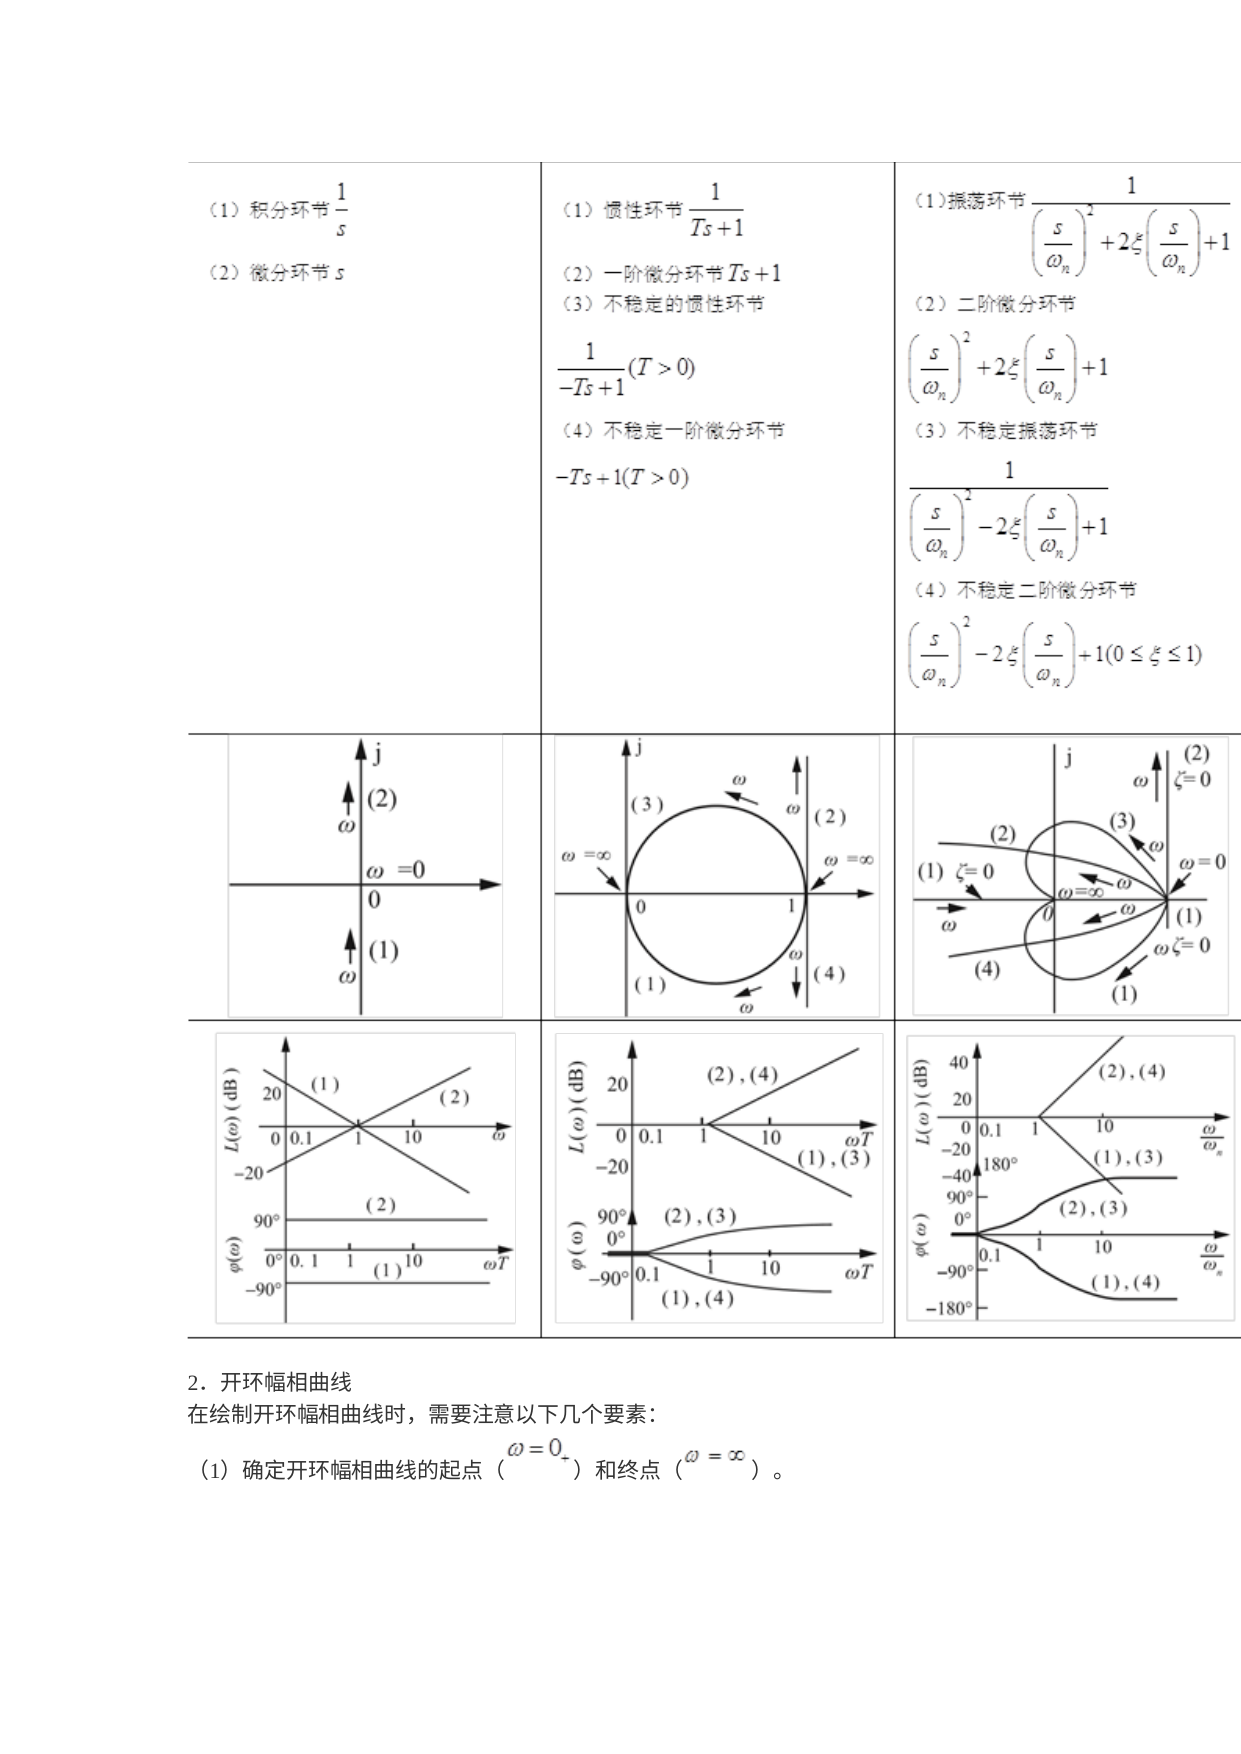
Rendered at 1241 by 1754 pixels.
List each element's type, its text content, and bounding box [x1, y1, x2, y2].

text （1）确定开环幅相曲线的起点（）和终点（）。 [187, 1429, 1053, 1494]
text 在绘制开环幅相曲线时，需要注意以下几个要素： [187, 1397, 1053, 1429]
picture [682, 1446, 752, 1469]
text 2．开环幅相曲线 [187, 1364, 1053, 1397]
picture [504, 1429, 574, 1469]
picture [187, 162, 1241, 1342]
